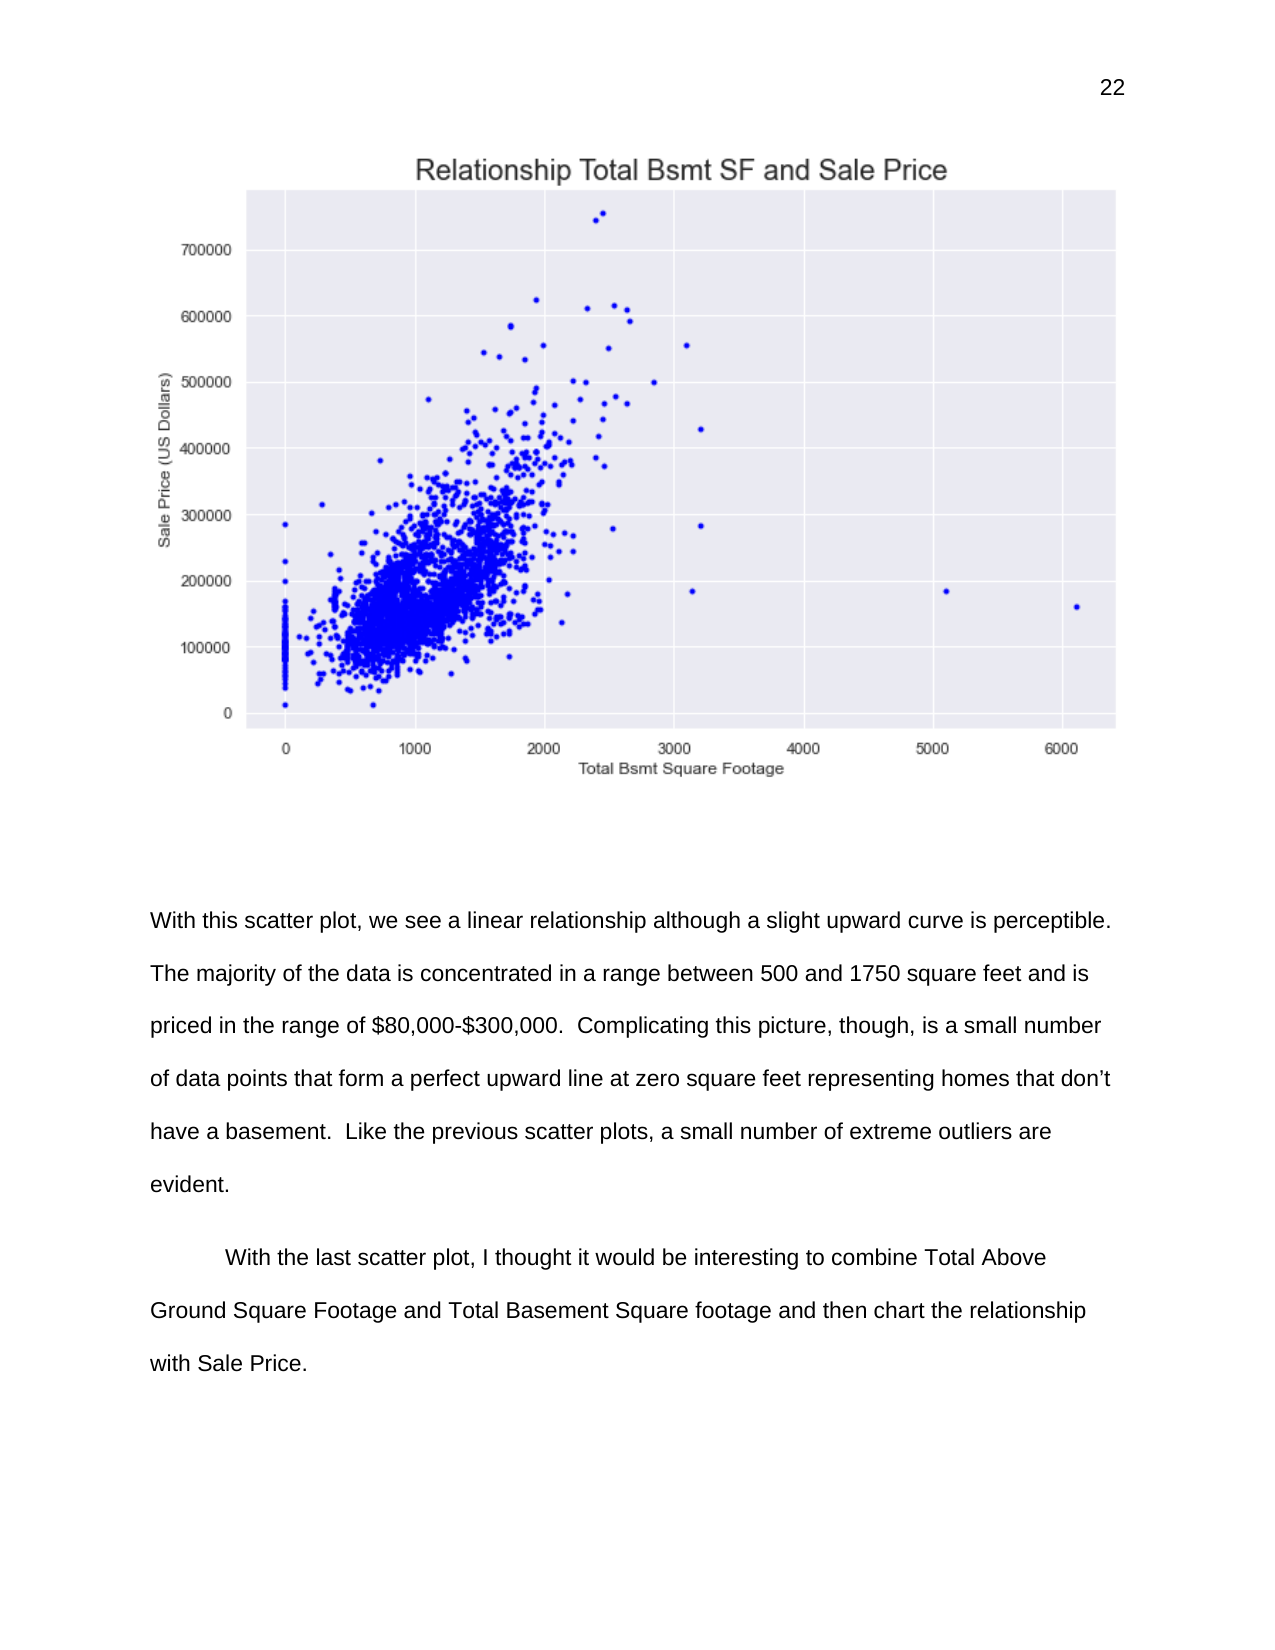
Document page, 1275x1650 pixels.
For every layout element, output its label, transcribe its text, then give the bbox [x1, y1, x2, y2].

text With this scatter plot, we see a linear relationship although a slight upward curve is perceptible. The majority of the data is concentrated in a range between 500 and 1750 square feet and is priced in the range of $80,000-$300,000. Complicating this picture, though, is a small number of data points that form a perfect upward line at zero square feet representing homes that don’t have a basement. Like the previous scatter plots, a small number of extreme outliers are evident. [150, 907, 1125, 1197]
picture [150, 150, 1125, 787]
text With the last scatter plot, I thought it would be interesting to combine Total Above Ground Square Footage and Total Basement Square footage and then chart the relationship with Sale Price. [150, 1244, 1125, 1376]
